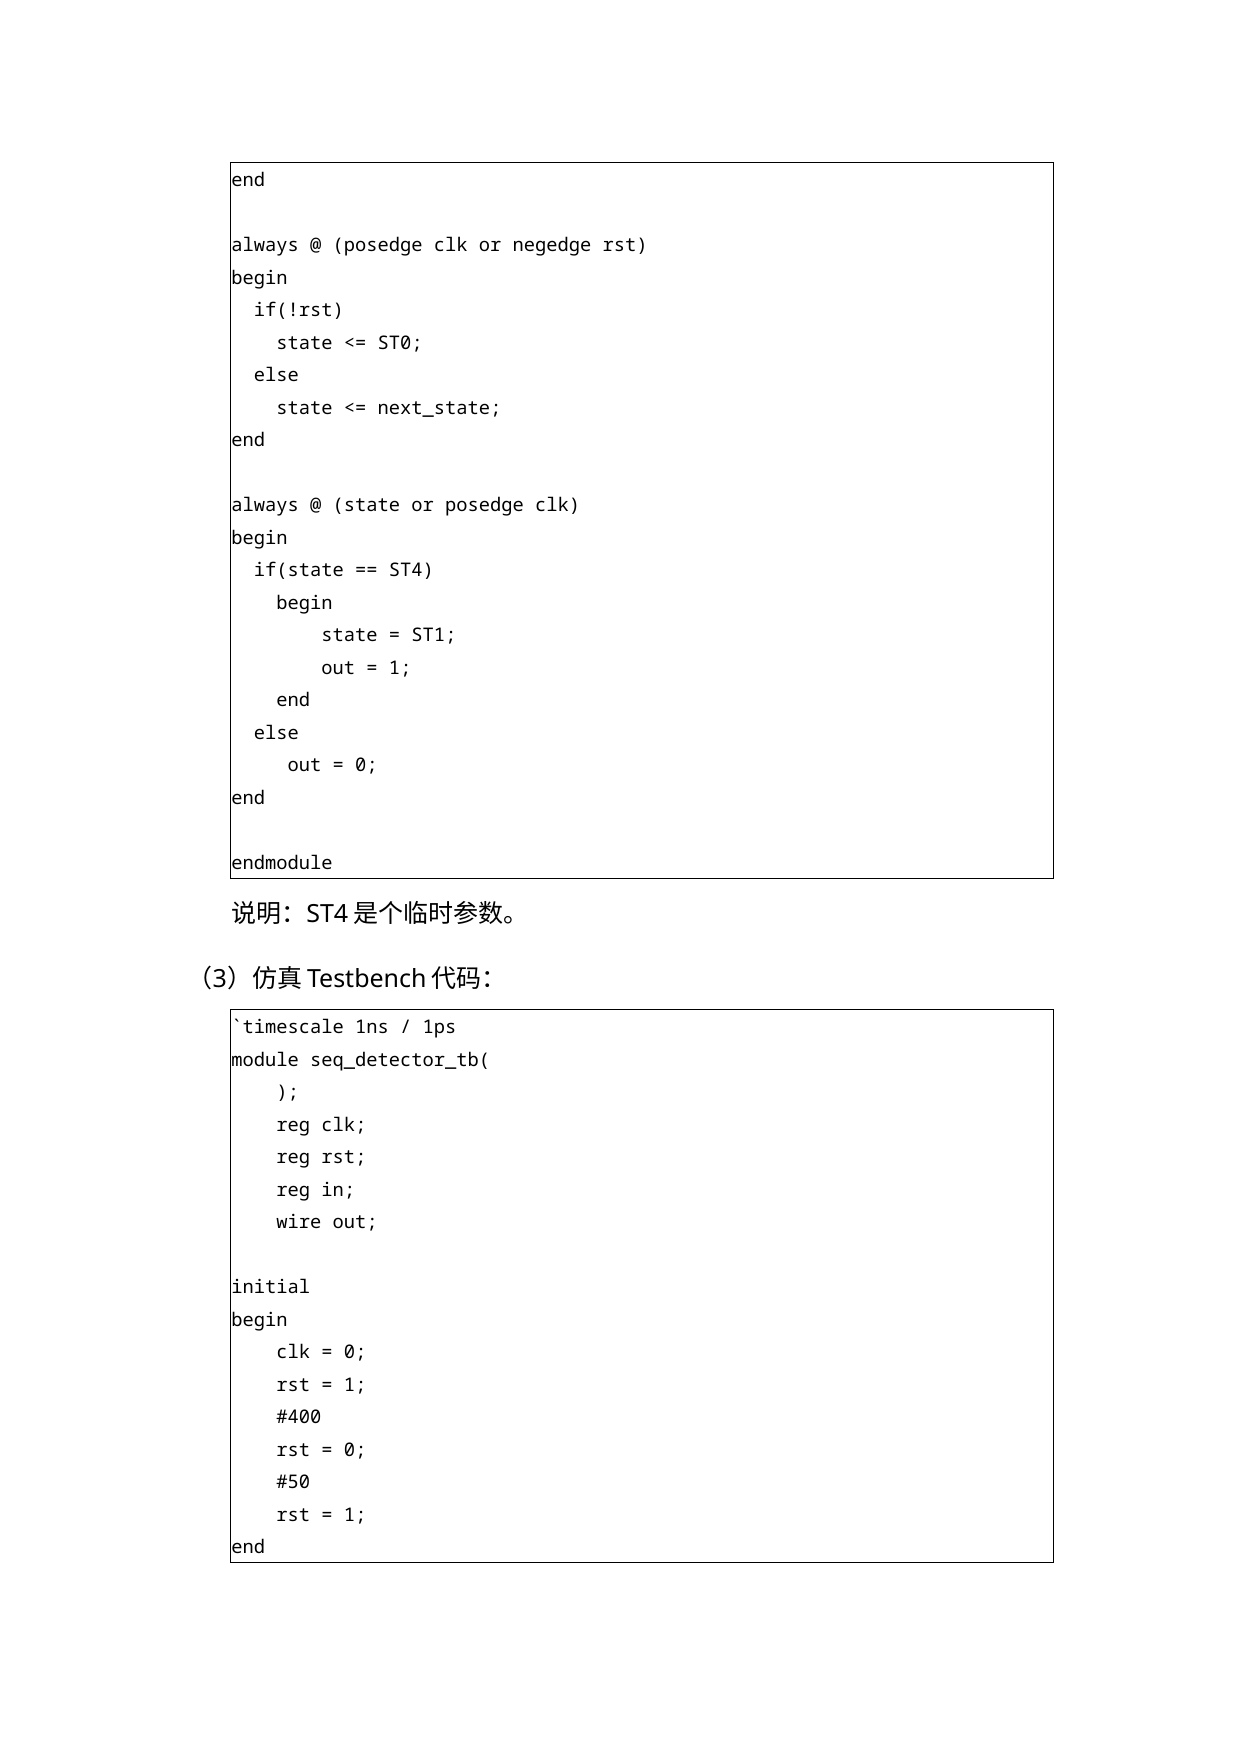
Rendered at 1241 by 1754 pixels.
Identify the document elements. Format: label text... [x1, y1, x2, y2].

list end [231, 779, 1053, 813]
list reg clk; [231, 1107, 1053, 1139]
list （3）仿真Testbench代码： [187, 944, 1053, 1009]
list end [231, 422, 1053, 456]
list begin [231, 1302, 1053, 1334]
list module seq_detector_tb( [231, 1042, 1053, 1074]
list #400 [231, 1399, 1053, 1432]
list state <= next_state; [231, 389, 1053, 422]
list end [231, 1529, 1053, 1562]
list if(state == ST4) [231, 552, 1053, 584]
list #50 [231, 1464, 1053, 1497]
list rst = 0; [231, 1432, 1053, 1464]
list end [231, 163, 1053, 196]
list endmodule [231, 844, 1053, 878]
list reg rst; [231, 1139, 1053, 1172]
list begin [231, 584, 1053, 617]
list rst = 1; [231, 1497, 1053, 1529]
list state = ST1; [231, 617, 1053, 649]
list if(!rst) [231, 292, 1053, 324]
list else [231, 714, 1053, 747]
list rst = 1; [231, 1367, 1053, 1399]
list state <= ST0; [231, 324, 1053, 357]
list out = 0; [231, 747, 1053, 779]
list initial [231, 1269, 1053, 1302]
list wire out; [231, 1204, 1053, 1238]
list `timescale 1ns / 1ps [231, 1010, 1053, 1042]
list begin [231, 519, 1053, 552]
list else [231, 357, 1053, 389]
list end [231, 682, 1053, 714]
list out = 1; [231, 649, 1053, 682]
list begin [231, 259, 1053, 292]
list 说明：ST4是个临时参数。 [231, 879, 1053, 944]
list reg in; [231, 1172, 1053, 1204]
list always @ (posedge clk or negedge rst) [231, 227, 1053, 259]
list ); [231, 1074, 1053, 1107]
list clk = 0; [231, 1334, 1053, 1367]
list always @ (state or posedge clk) [231, 487, 1053, 519]
